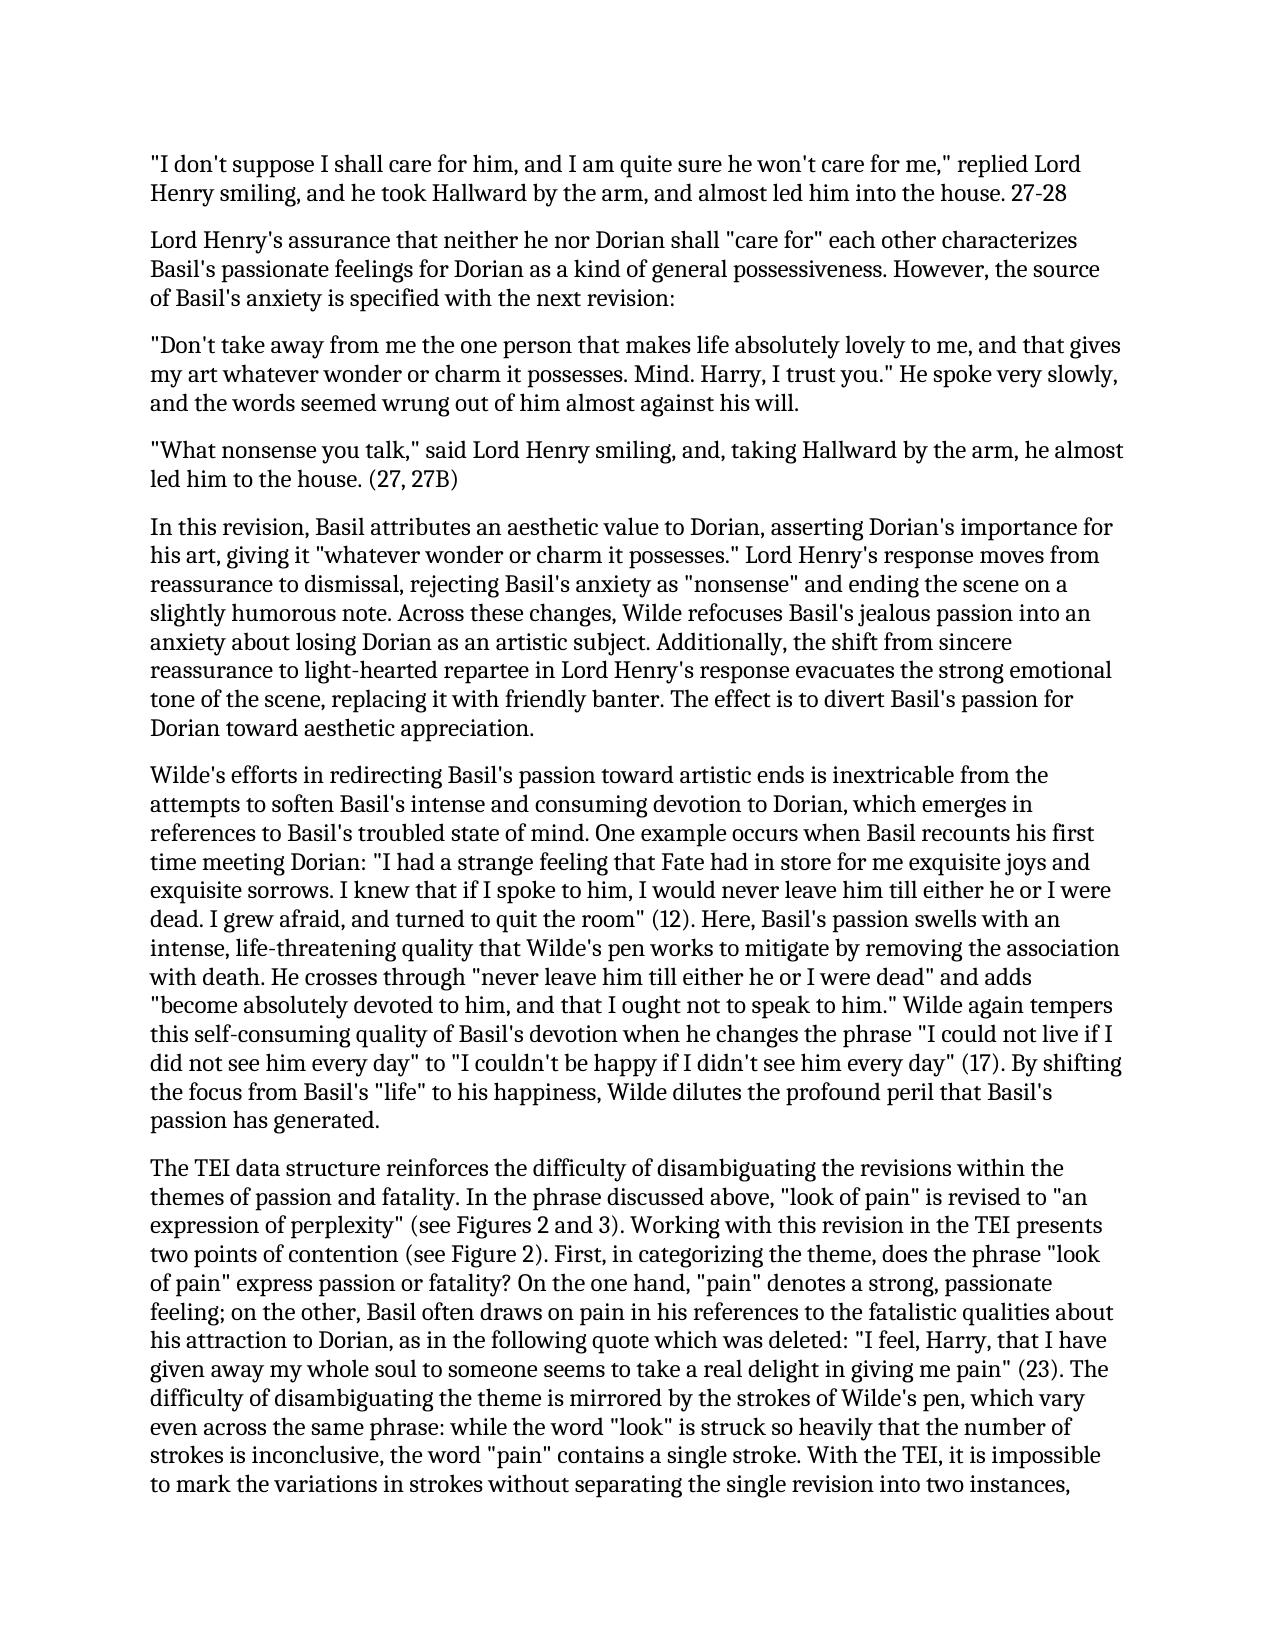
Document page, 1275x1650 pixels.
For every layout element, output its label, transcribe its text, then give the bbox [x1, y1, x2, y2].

text "Don't take away from me the one person that makes life absolutely lovely to me, and that gives my art whatever wonder or charm it possesses. Mind. Harry, I trust you." He spoke very slowly, and the words seemed wrung out of him almost against his will. [150, 331, 1125, 417]
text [150, 1154, 1125, 1499]
text Lord Henry's assurance that neither he nor Dorian shall "care for" each other characterizes Basil's passionate feelings for Dorian as a kind of general possessiveness. However, the source of Basil's anxiety is specified with the next revision: [150, 226, 1125, 312]
text In this revision, Basil attributes an aesthetic value to Dorian, asserting Dorian's importance for his art, giving it "whatever wonder or charm it possesses." Lord Henry's response moves from reassurance to dismissal, rejecting Basil's anxiety as "nonsense" and ending the scene on a slightly humorous note. Across these changes, Wilde refocuses Basil's jealous passion into an anxiety about losing Dorian as an artistic subject. Additionally, the shift from sincere reassurance to light-hearted repartee in Lord Henry's response evacuates the strong emotional tone of the scene, replacing it with friendly banter. The effect is to divert Basil's passion for Dorian toward aesthetic appreciation. [150, 512, 1125, 742]
text Wilde's efforts in redirecting Basil's passion toward artistic ends is inextricable from the attempts to soften Basil's intense and consuming devotion to Dorian, which emerges in references to Basil's troubled state of mind. One example occurs when Basil recounts his first time meeting Dorian: "I had a strange feeling that Fate had in store for me exquisite joys and exquisite sorrows. I knew that if I spoke to him, I would never leave him till either he or I were dead. I grew afraid, and turned to quit the room" (12). Here, Basil's passion swells with an intense, life-threatening quality that Wilde's pen works to mitigate by removing the association with death. He crosses through "never leave him till either he or I were dead" and adds "become absolutely devoted to him, and that I ought not to speak to him." Wilde again tempers this self-consuming quality of Basil's devotion when he changes the phrase "I could not live if I did not see him every day" to "I couldn't be happy if I didn't see him every day" (17). By shifting the focus from Basil's "life" to his happiness, Wilde dilutes the profound peril that Basil's passion has generated. [150, 761, 1125, 1135]
text "I don't suppose I shall care for him, and I am quite sure he won't care for me," replied Lord Henry smiling, and he took Hallward by the arm, and almost led him into the house. 27-28 [150, 150, 1125, 207]
text "What nonsense you talk," said Lord Henry smiling, and, taking Hallward by the arm, he almost led him to the house. (27, 27B) [150, 436, 1125, 494]
